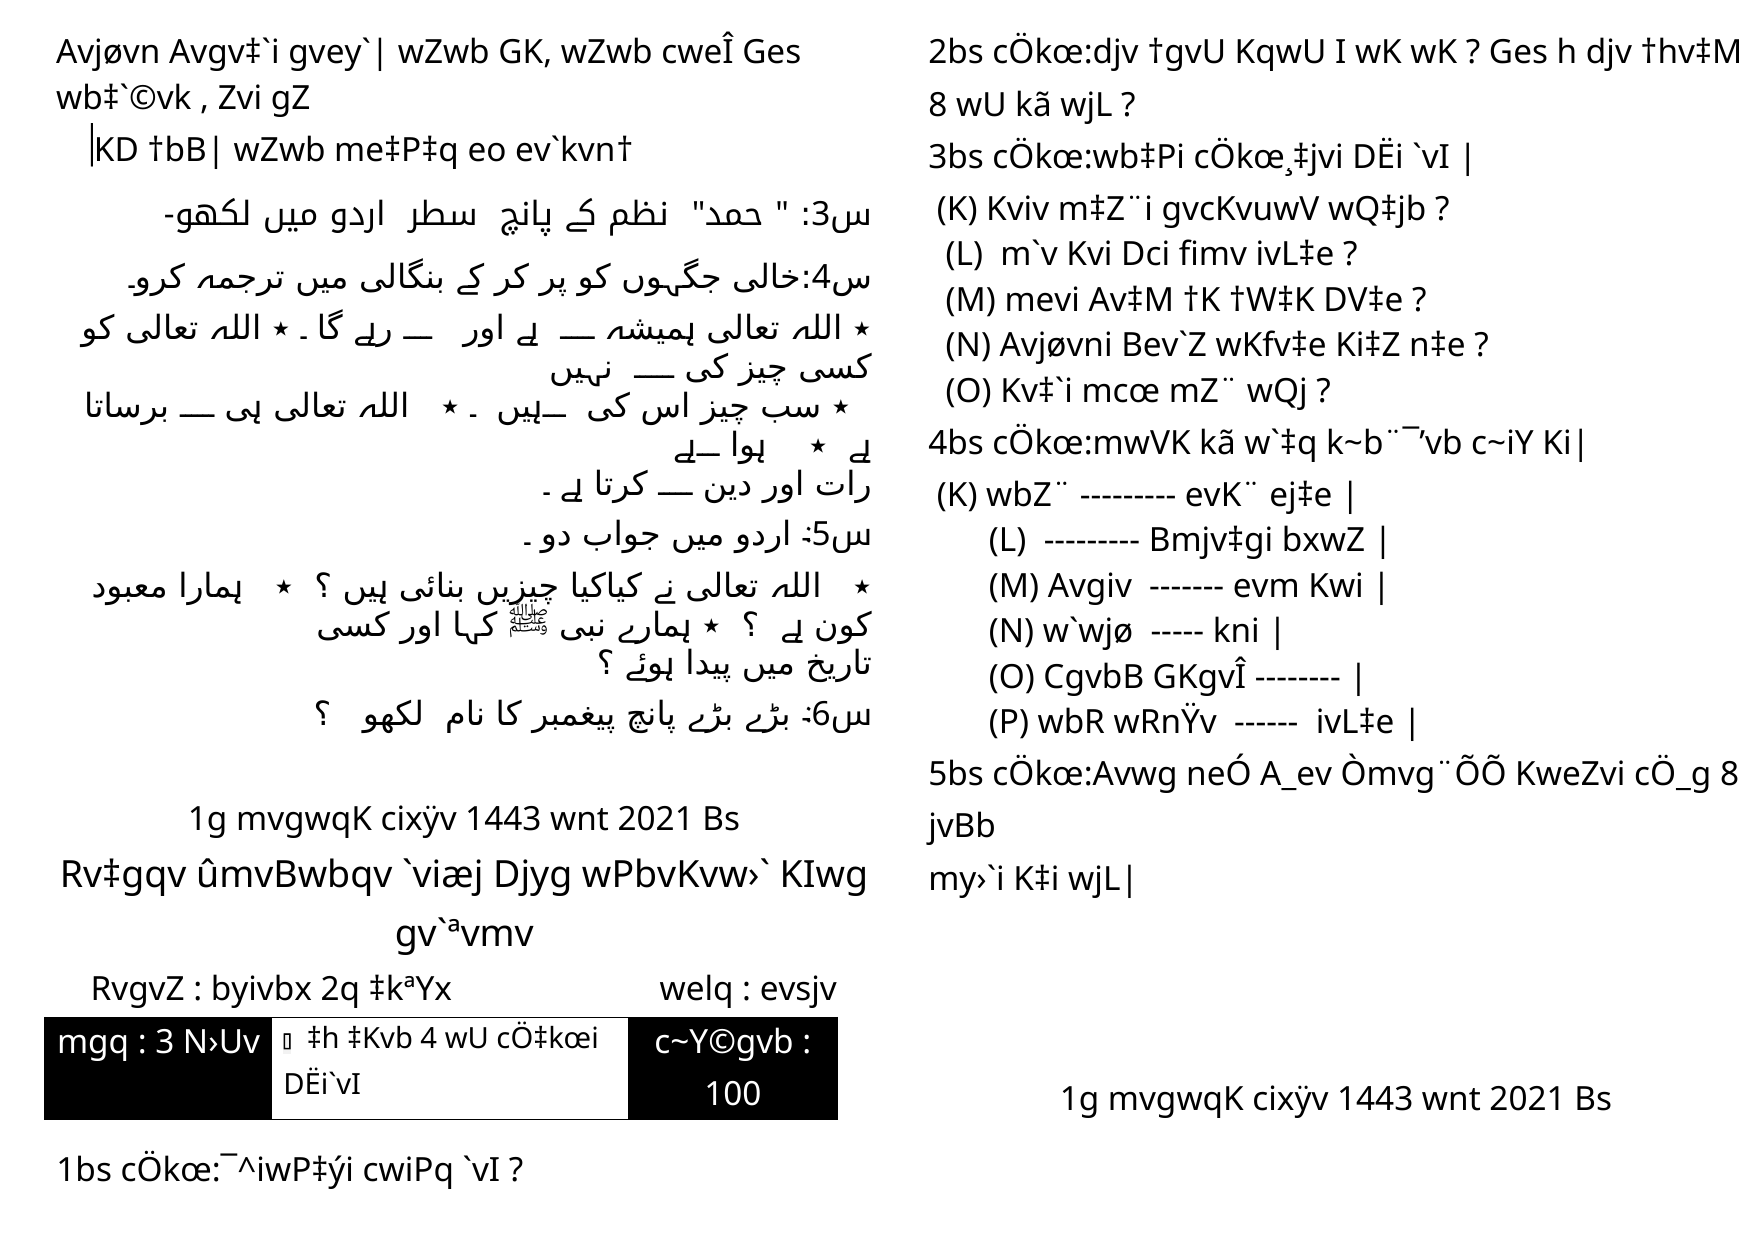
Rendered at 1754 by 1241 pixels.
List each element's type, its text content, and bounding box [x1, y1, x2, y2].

text RvgvZ : byivbx 2q ‡kªYx welq : evsjv [56, 964, 872, 1010]
text (P) wbR wRnŸv ------ ivL‡e | [928, 698, 1744, 743]
text (N) Avjøvni Bev`Z wKfv‡e Ki‡Z n‡e ? [928, 321, 1744, 366]
text رات اور دین ۔۔۔۔۔۔ کرتا ہے ۔ [56, 464, 872, 503]
text (O) Kv‡`i mcœ mZ¨ wQj ? [928, 366, 1744, 412]
text ٭ اللہ تعالی ہمیشہ ۔۔۔۔۔۔ ہے اور ۔۔۔۔۔ رہے گا ۔ ٭ اللہ تعالی کو کسی چیز کی ۔۔۔۔۔۔۔ نہیں [56, 309, 872, 386]
text 1g mvgwqK cixÿv 1443 wnt 2021 Bs [56, 795, 872, 841]
text 1g mvgwqK cixÿv 1443 wnt 2021 Bs [928, 1075, 1744, 1120]
text ٭ سب چیز اس کی ۔۔۔۔ہیں ۔ ٭ اللہ تعالی ہی ۔۔۔۔۔۔ برساتا ہے ٭ ہوا ۔۔۔۔ہے [56, 386, 872, 464]
text 1bs cÖkœ:¯^iwP‡ýi cwiPq `vI ? [56, 1146, 881, 1191]
table_header ‡h ‡Kvb 4 wU cÖ‡kœi DËi`vI [272, 1018, 628, 1119]
text (M) Avgiv ------- evm Kwi | [928, 562, 1744, 607]
text س5: اردو میں جواب دو ۔ [56, 503, 872, 566]
text س3: " حمد" نظم کے پانچ سطر اردو میں لکھو- [56, 182, 872, 245]
text 5bs cÖkœ:Avwg neÓ A_ev Òmvg¨ÕÕ KweZvi cÖ_g 8 jvBb [928, 750, 1744, 848]
text ٭ اللہ تعالی نے کیاکیا چیزیں بنائی ہیں ؟ ٭ ہمارا معبود کون ہے ؟ ٭ ہمارے نبی ﷺ کہا اور کسی [56, 566, 872, 644]
text س4:خالی جگہوں کو پر کر کے بنگالی میں ترجمہ کرو۔ [56, 245, 872, 309]
text Avjøvn Avgv‡`i gvey`| wZwb GK, wZwb cweÎ Ges wb‡`©vk , Zvi gZ [56, 28, 872, 119]
text (L) m`v Kvi Dci fimv ivL‡e ? [928, 230, 1744, 276]
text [56, 847, 872, 957]
table_header mgq : 3 N›Uv [46, 1018, 271, 1119]
text (N) w`wjø ----- kni | [928, 607, 1744, 652]
text (L) --------- Bmjv‡gi bxwZ | [928, 516, 1744, 562]
text (M) mevi Av‡M †K †W‡K DV‡e ? [928, 276, 1744, 321]
text (K) Kviv m‡Z¨i gvcKvuwV wQ‡jb ? [928, 185, 1744, 230]
text (K) wbZ¨ --------- evK¨ ej‡e | [928, 471, 1744, 516]
text †KD †bB| wZwb me‡P‡q eo ev`kvn| [56, 119, 872, 182]
text (O) CgvbB GKgvÎ -------- | [928, 652, 1744, 698]
text س6: بڑے بڑے پانچ پیغمبر کا نام لکھو ؟ [56, 683, 872, 746]
text تاریخ میں پیدا ہوئے ؟ [56, 644, 872, 683]
text 2bs cÖkœ:djv †gvU KqwU I wK wK ? Ges h djv †hv‡M 8 wU kã wjL ? [928, 28, 1744, 126]
text my›`i K‡i wjL| [928, 854, 1744, 900]
table_header c~Y©gvb : 100 [629, 1018, 837, 1119]
text 3bs cÖkœ:wb‡Pi cÖkœ¸‡jvi DËi `vI | [928, 132, 1744, 178]
text 4bs cÖkœ:mwVK kã w`‡q k~b¨¯’vb c~iY Ki| [928, 418, 1744, 464]
